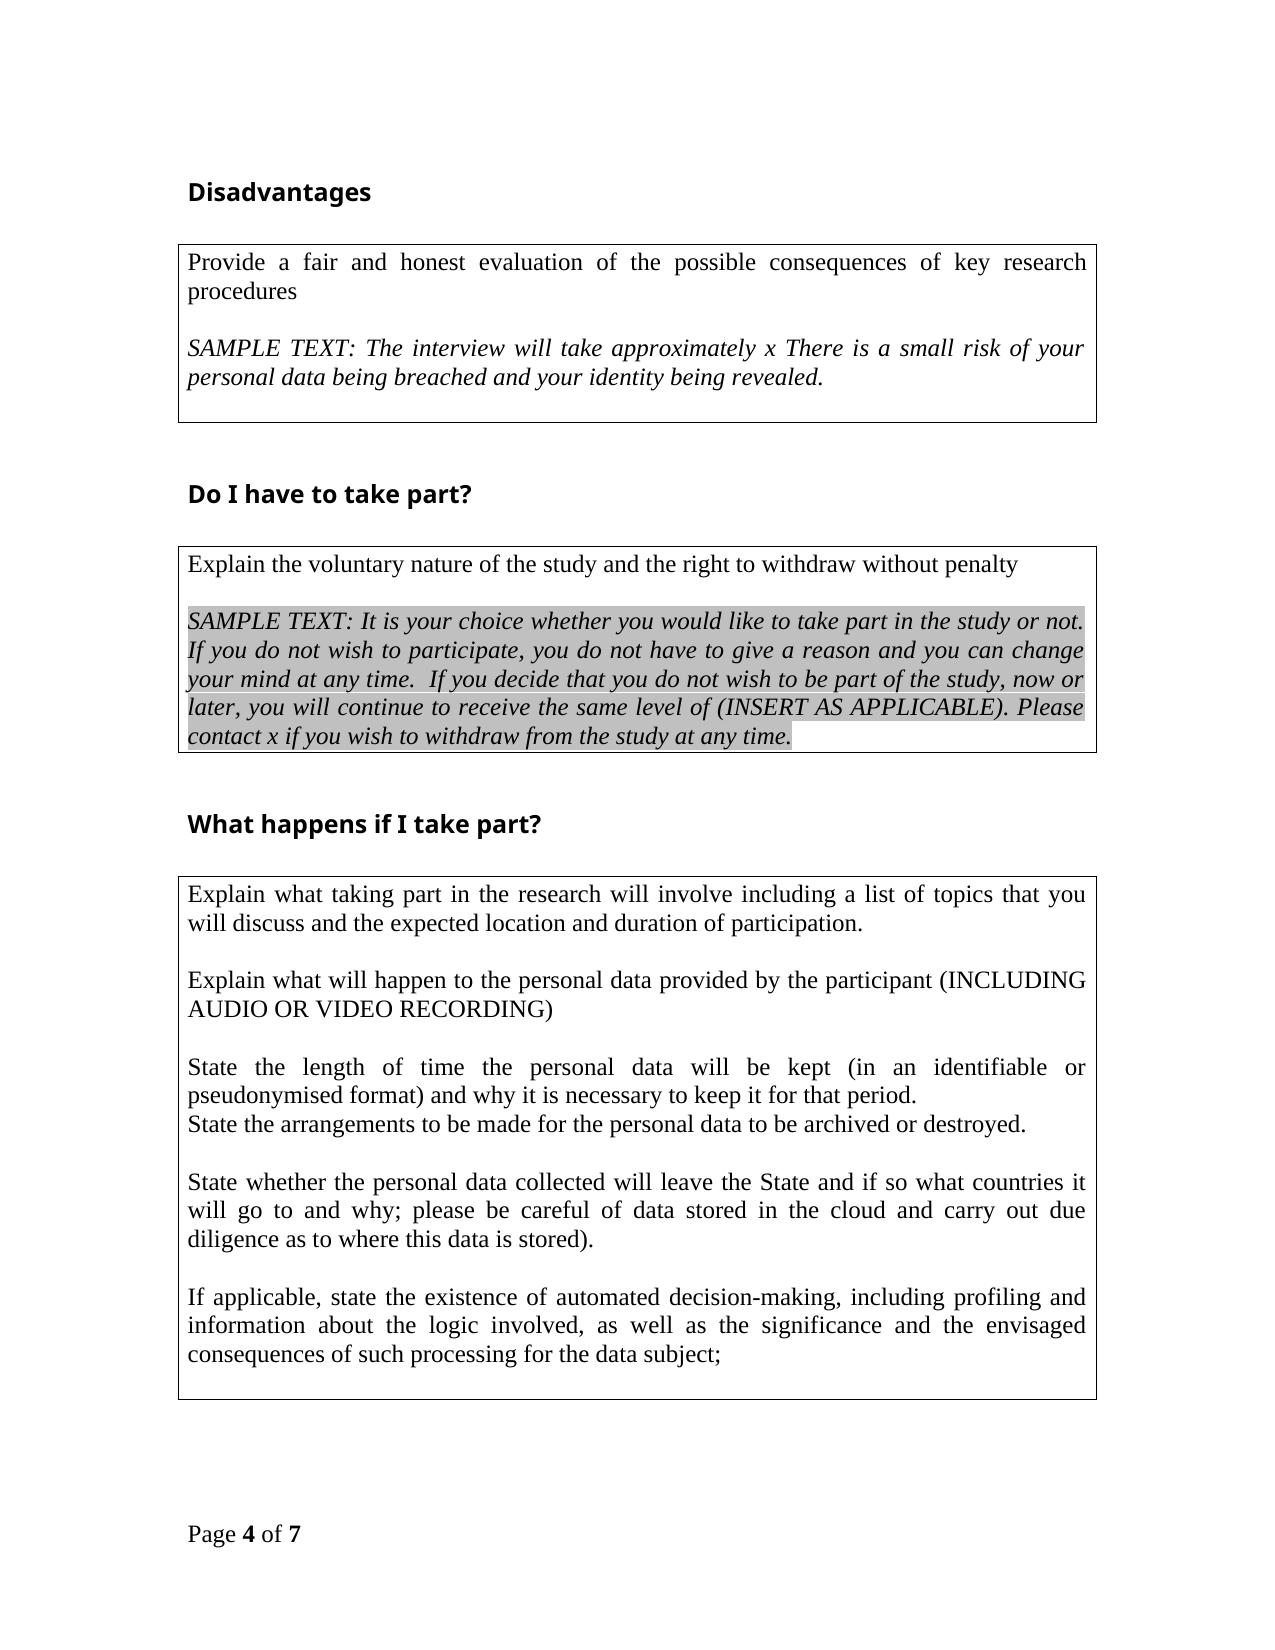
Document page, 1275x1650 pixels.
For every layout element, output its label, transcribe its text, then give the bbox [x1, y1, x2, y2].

text State whether the personal data collected will leave the State and if so what countries it will go to and why; please be careful of data stored in the cloud and carry out due diligence as to where this data is stored). [187, 1167, 1087, 1253]
text Explain what will happen to the personal data provided by the participant (INCLUDING AUDIO OR VIDEO RECORDING) [187, 965, 1087, 1023]
subtitle Do I have to take part? [187, 477, 1087, 511]
text SAMPLE TEXT: It is your choice whether you would like to take part in the study or not. If you do not wish to participate, you do not have to give a reason and you can change your mind at any time. If you decide that you do not wish to be part of the study, now or later, you will continue to receive the same level of (INSERT AS APPLICABLE). Please contact x if you wish to withdraw from the study at any time. [179, 603, 1096, 752]
text Explain the voluntary nature of the study and the right to withdraw without penalty [179, 547, 1096, 577]
text Provide a fair and honest evaluation of the possible consequences of key research procedures [179, 245, 1096, 305]
text If applicable, state the existence of automated decision-making, including profiling and information about the logic involved, as well as the significance and the envisaged consequences of such processing for the data subject; [187, 1282, 1087, 1368]
subtitle Disadvantages [187, 175, 1087, 209]
text State the length of time the personal data will be kept (in an identifiable or pseudonymised format) and why it is necessary to keep it for that period. [187, 1052, 1087, 1109]
subtitle What happens if I take part? [187, 807, 1087, 841]
text State the arrangements to be made for the personal data to be archived or destroyed. [187, 1109, 1087, 1138]
text Explain what taking part in the research will involve including a list of topics that you will discuss and the expected location and duration of participation. [179, 877, 1096, 937]
text SAMPLE TEXT: The interview will take approximately x There is a small risk of your personal data being breached and your identity being revealed. [187, 333, 1087, 391]
